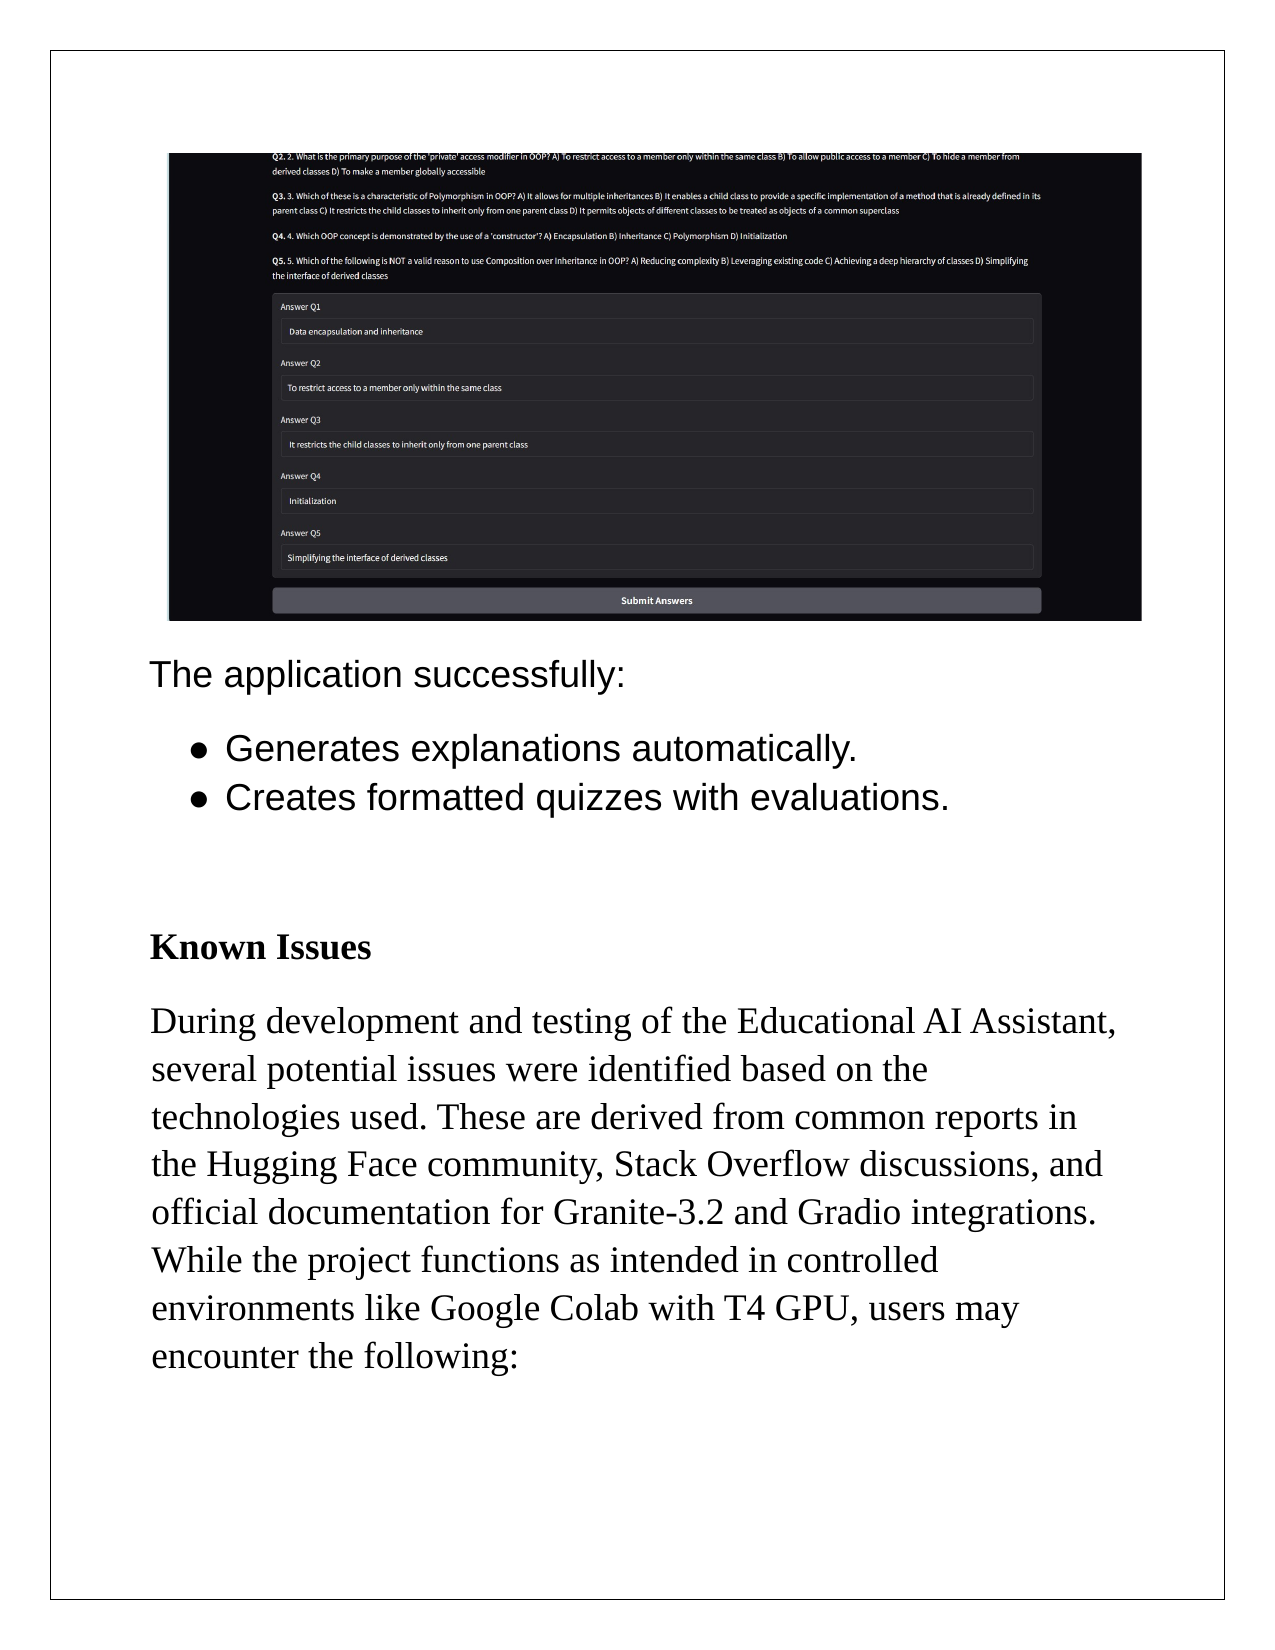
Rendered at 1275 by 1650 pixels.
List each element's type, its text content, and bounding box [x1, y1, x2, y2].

list Generates explanations automatically. [187, 726, 1128, 769]
subtitle Known Issues [149, 924, 1142, 967]
text The application successfully: [148, 652, 1128, 695]
text During development and testing of the Educational AI Assistant, several potential issues were identified based on the technologies used. These are derived from common reports in the Hugging Face community, Stack Overflow discussions, and official documentation for Granite-3.2 and Gradio integrations. While the project functions as intended in controlled environments like Google Colab with T4 GPU, users may encounter the following: [150, 998, 1126, 1376]
picture [166, 153, 1142, 621]
list Creates formatted quizzes with evaluations. [187, 776, 1128, 819]
